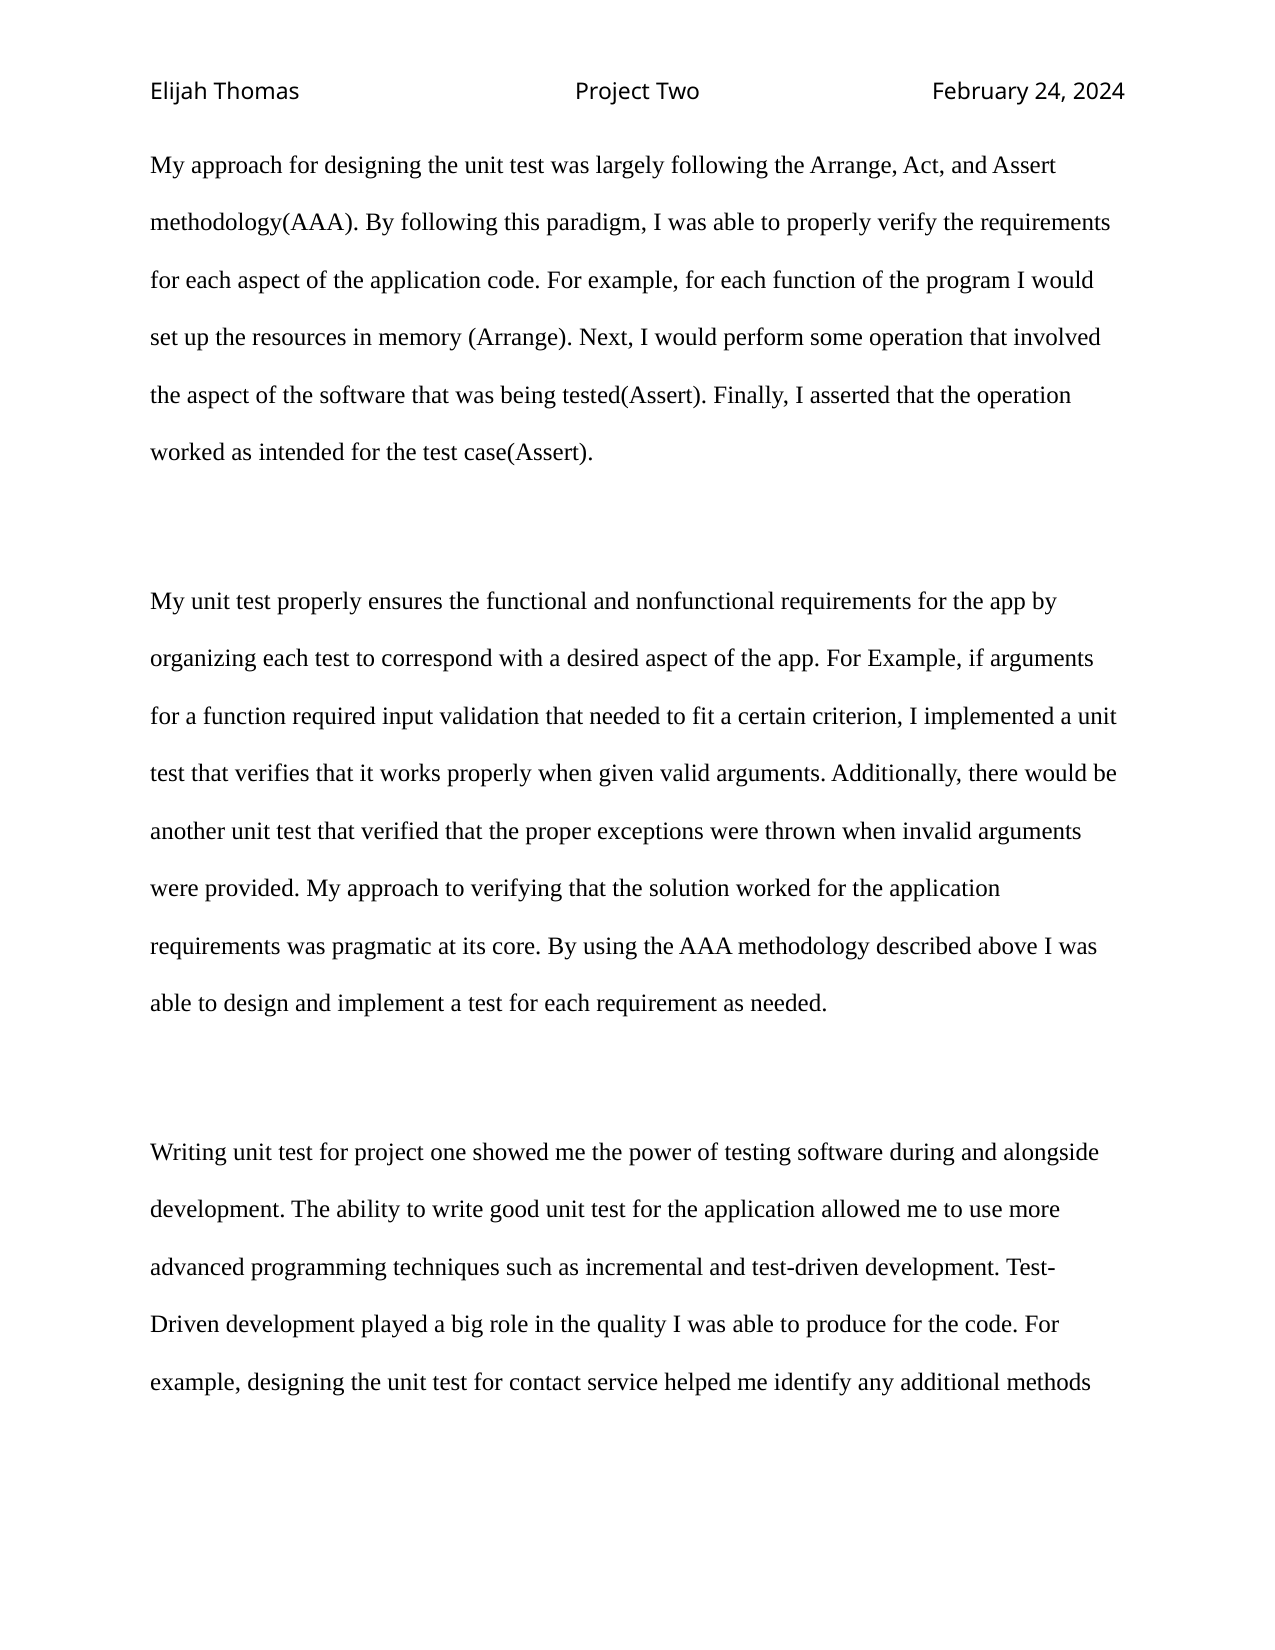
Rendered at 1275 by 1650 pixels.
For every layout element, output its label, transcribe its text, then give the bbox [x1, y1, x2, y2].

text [150, 1137, 1125, 1395]
text My unit test properly ensures the functional and nonfunctional requirements for the app by organizing each test to correspond with a desired aspect of the app. For Example, if arguments for a function required input validation that needed to fit a certain criterion, I implemented a unit test that verifies that it works properly when given valid arguments. Additionally, there would be another unit test that verified that the proper exceptions were thrown when invalid arguments were provided. My approach to verifying that the solution worked for the application requirements was pragmatic at its core. By using the AAA methodology described above I was able to design and implement a test for each requirement as needed. [150, 586, 1125, 1017]
text My approach for designing the unit test was largely following the Arrange, Act, and Assert methodology(AAA). By following this paradigm, I was able to properly verify the requirements for each aspect of the application code. For example, for each function of the program I would set up the resources in memory (Arrange). Next, I would perform some operation that involved the aspect of the software that was being tested(Assert). Finally, I asserted that the operation worked as intended for the test case(Assert). [150, 150, 1125, 466]
